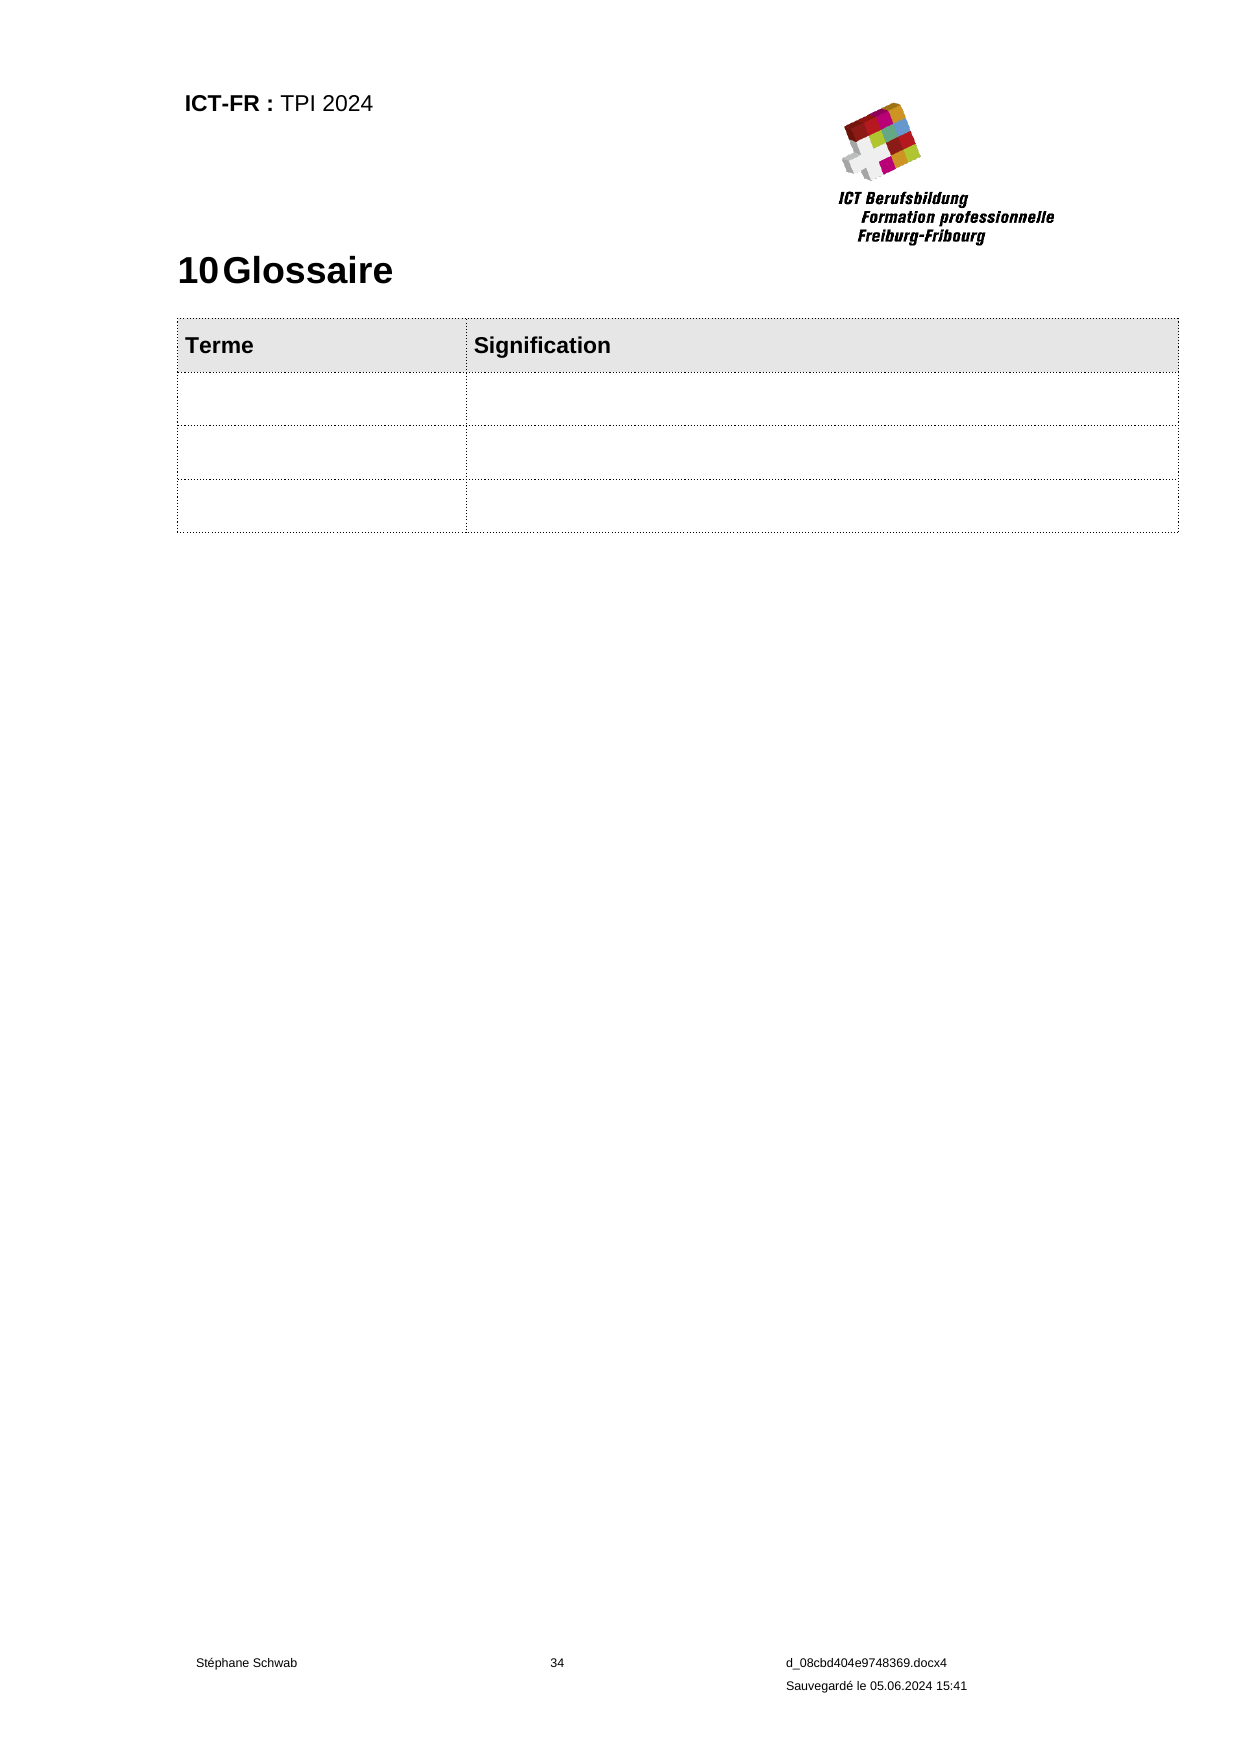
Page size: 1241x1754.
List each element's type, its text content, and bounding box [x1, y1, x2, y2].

table_cell [466, 425, 1179, 478]
table_cell [178, 479, 466, 532]
table_header Terme [178, 318, 466, 372]
table_cell [178, 372, 466, 425]
table_header Signification [466, 318, 1179, 372]
subtitle Glossaire trier par ordre alphabetique [177, 248, 1122, 291]
table_cell [178, 425, 466, 478]
picture [814, 88, 1075, 248]
table_cell [466, 372, 1179, 425]
table_cell [466, 479, 1179, 532]
